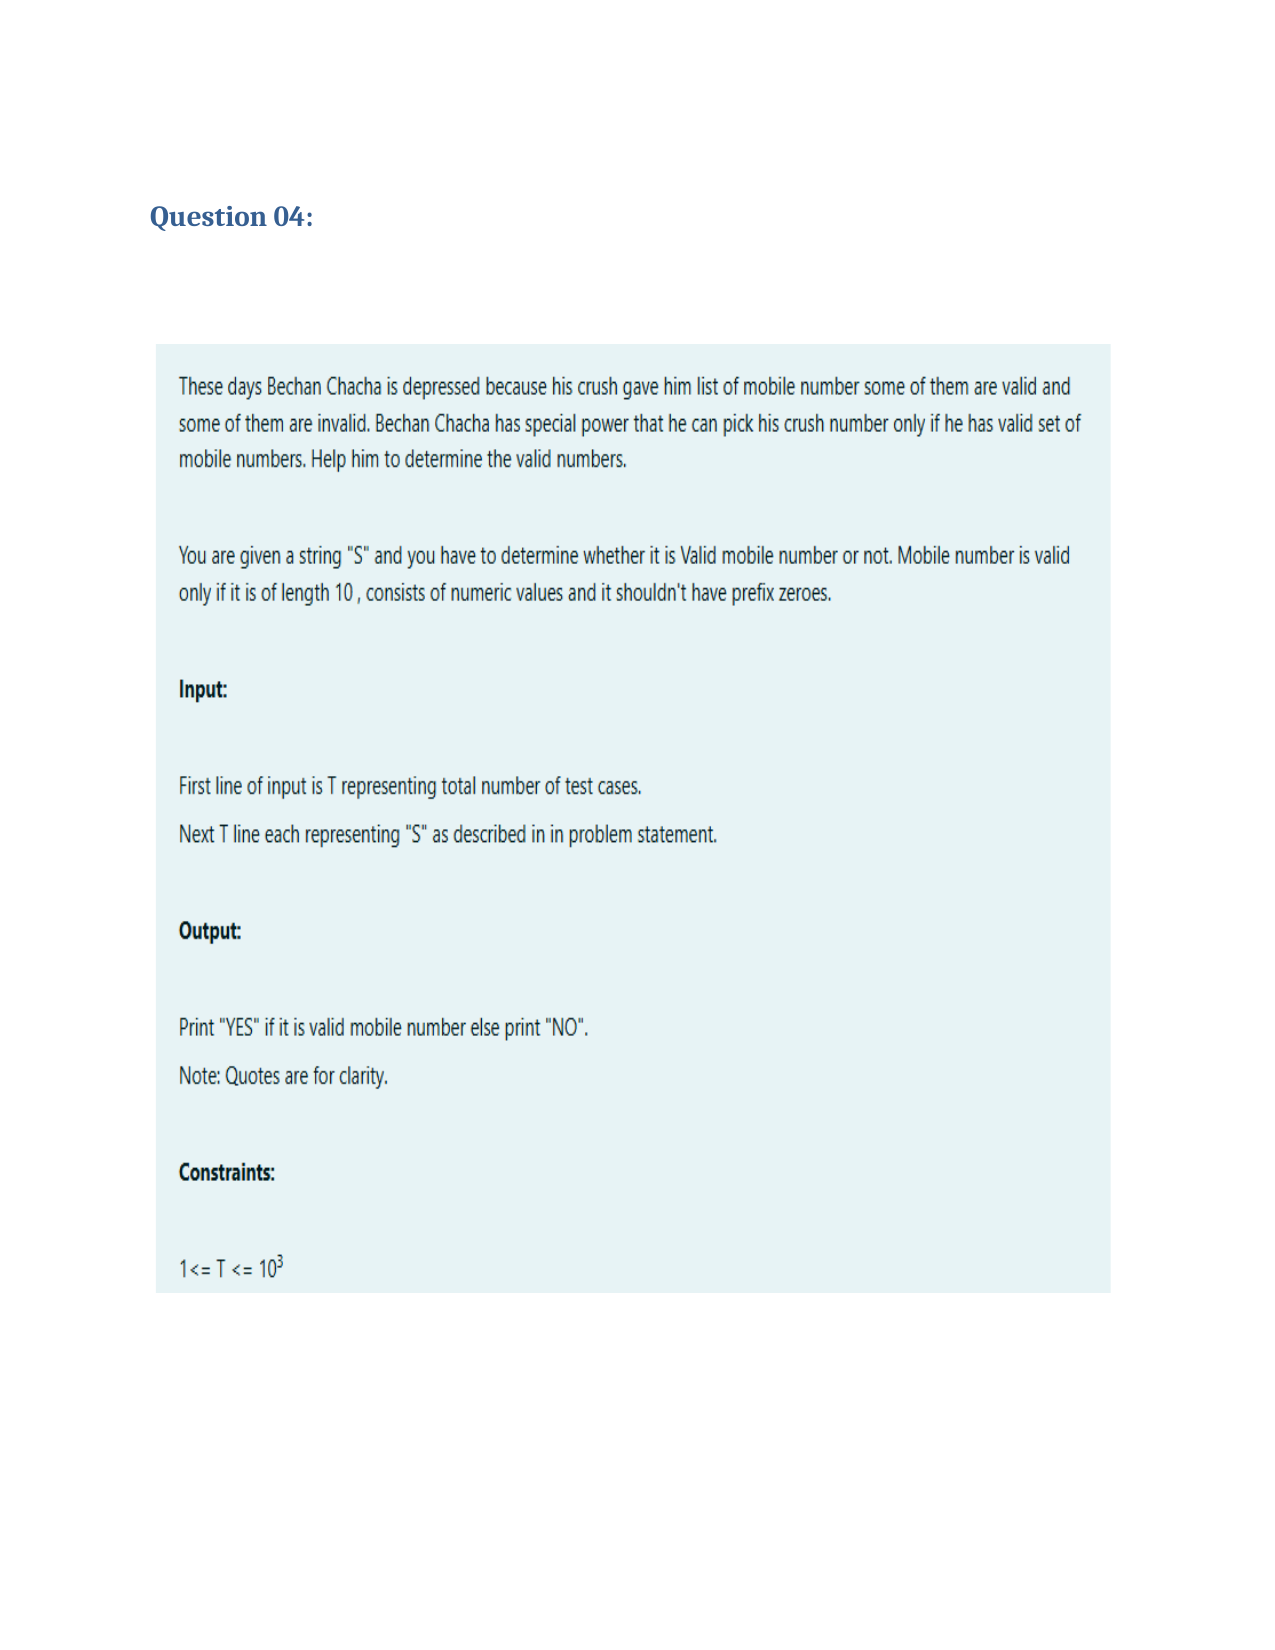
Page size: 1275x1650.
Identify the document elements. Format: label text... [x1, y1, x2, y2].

picture [150, 344, 1111, 1293]
subtitle Question 04: [150, 200, 1125, 233]
